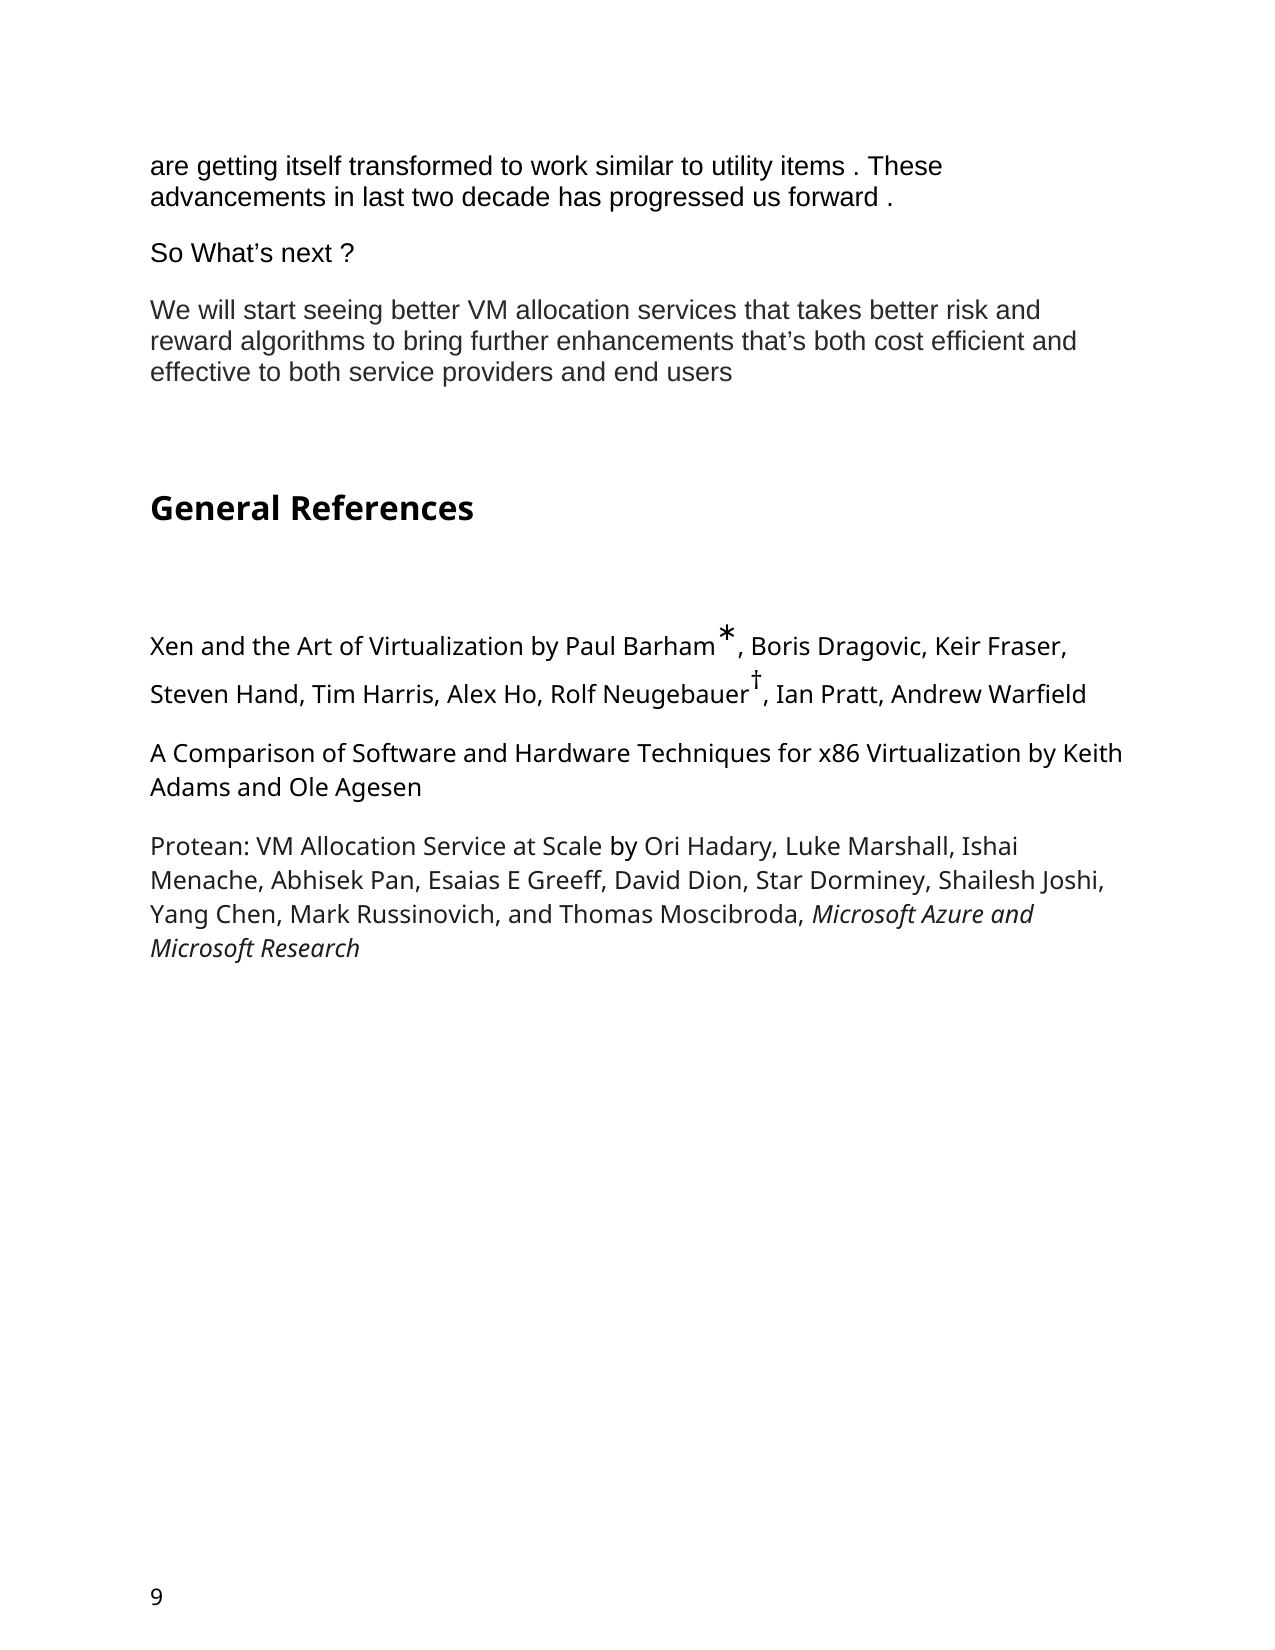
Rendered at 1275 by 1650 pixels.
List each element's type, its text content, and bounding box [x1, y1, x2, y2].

text General References [150, 484, 1125, 530]
text A Comparison of Software and Hardware Techniques for x86 Virtualization by Keith Adams and Ole Agesen [150, 736, 1125, 804]
text We will start seeing better VM allocation services that takes better risk and reward algorithms to bring further enhancements that’s both cost efficient and effective to both service providers and end users [733, 294, 1125, 387]
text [150, 150, 1125, 212]
text So What’s next ? [150, 237, 1125, 269]
text Protean: VM Allocation Service at Scale by Ori Hadary, Luke Marshall, Ishai Menache, Abhisek Pan, Esaias E Greeff, David Dion, Star Dorminey, Shailesh Joshi, Yang Chen, Mark Russinovich, and Thomas Moscibroda, Microsoft Azure and Microsoft Research [150, 829, 1125, 965]
text Xen and the Art of Virtualization by Paul Barham∗, Boris Dragovic, Keir Fraser, Steven Hand, Tim Harris, Alex Ho, Rolf Neugebauer†, Ian Pratt, Andrew Warfield [150, 614, 1125, 711]
